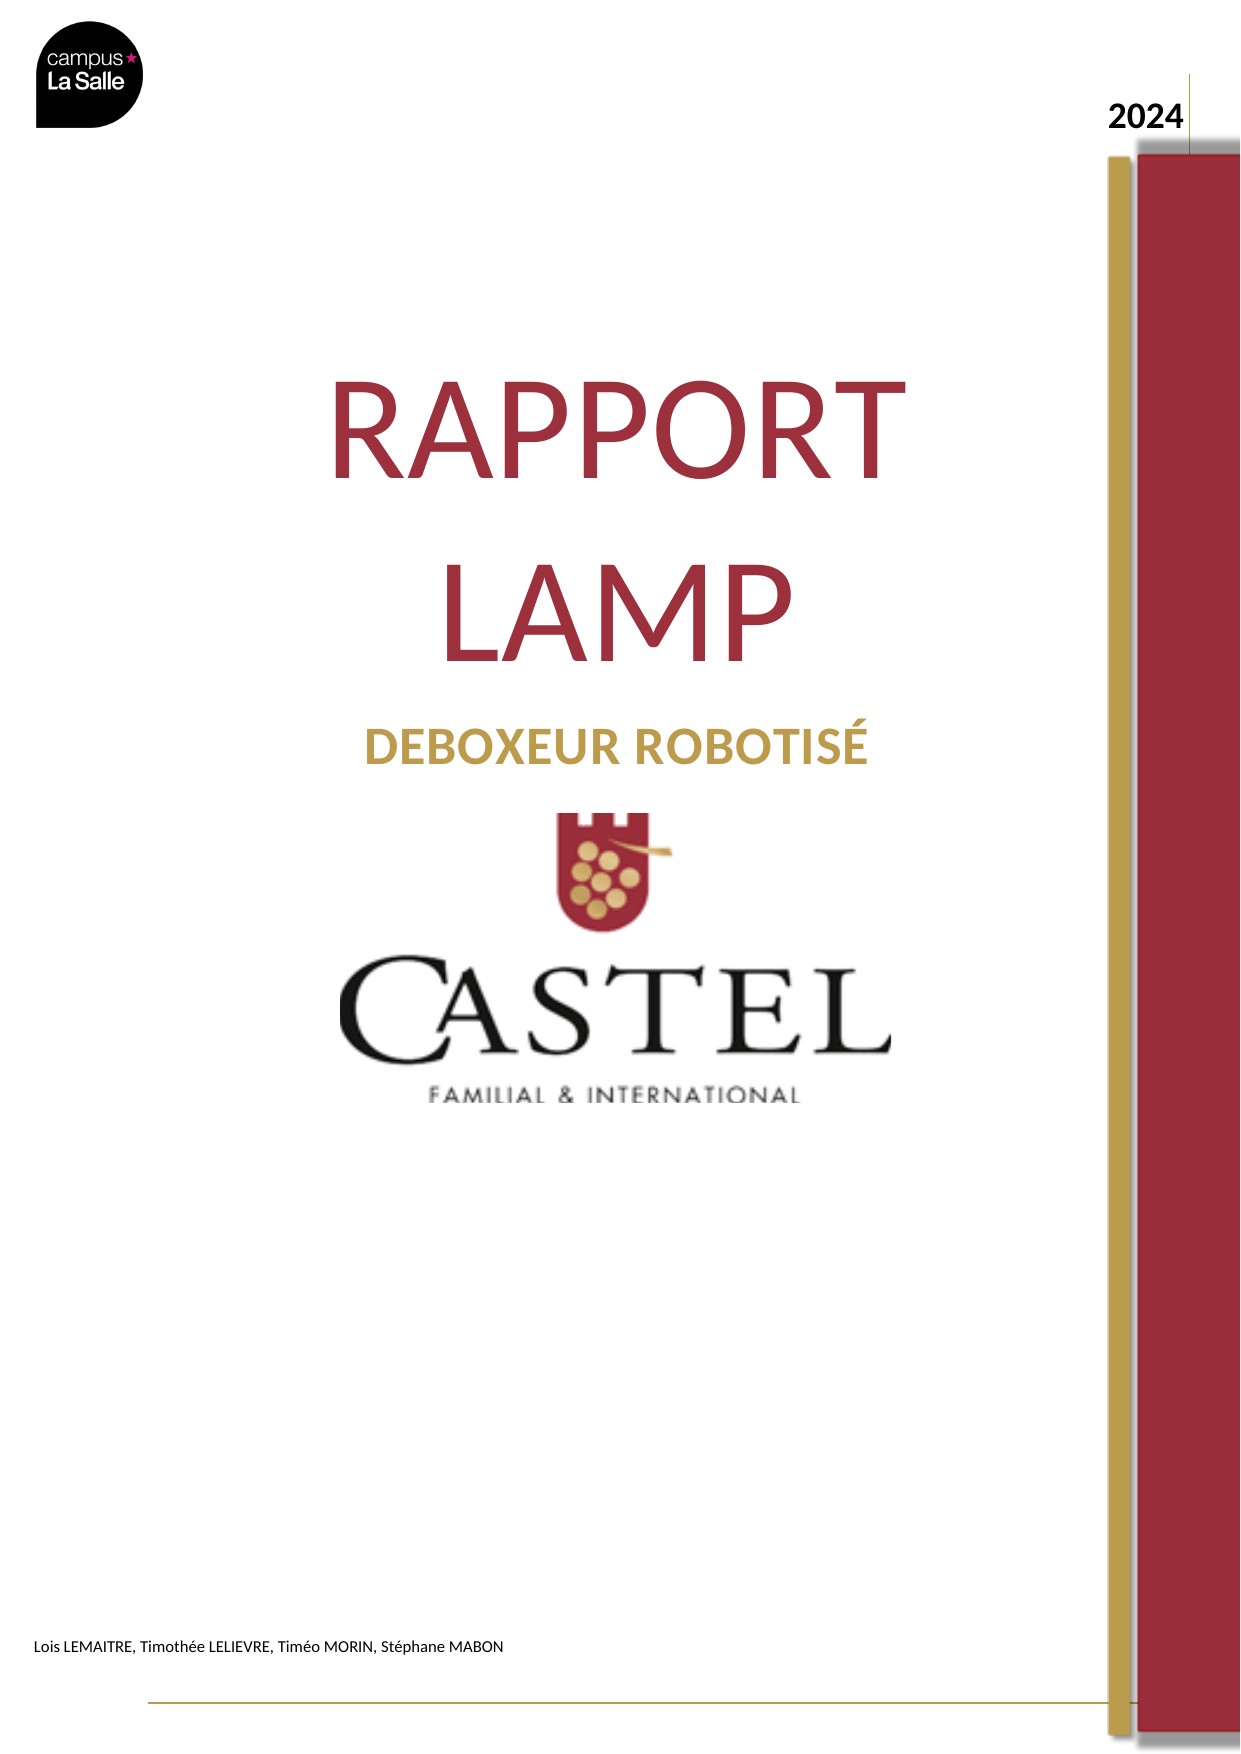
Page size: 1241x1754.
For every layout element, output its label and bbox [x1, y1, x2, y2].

picture [1104, 129, 1241, 1754]
picture [338, 813, 890, 1101]
picture [30, 17, 148, 133]
